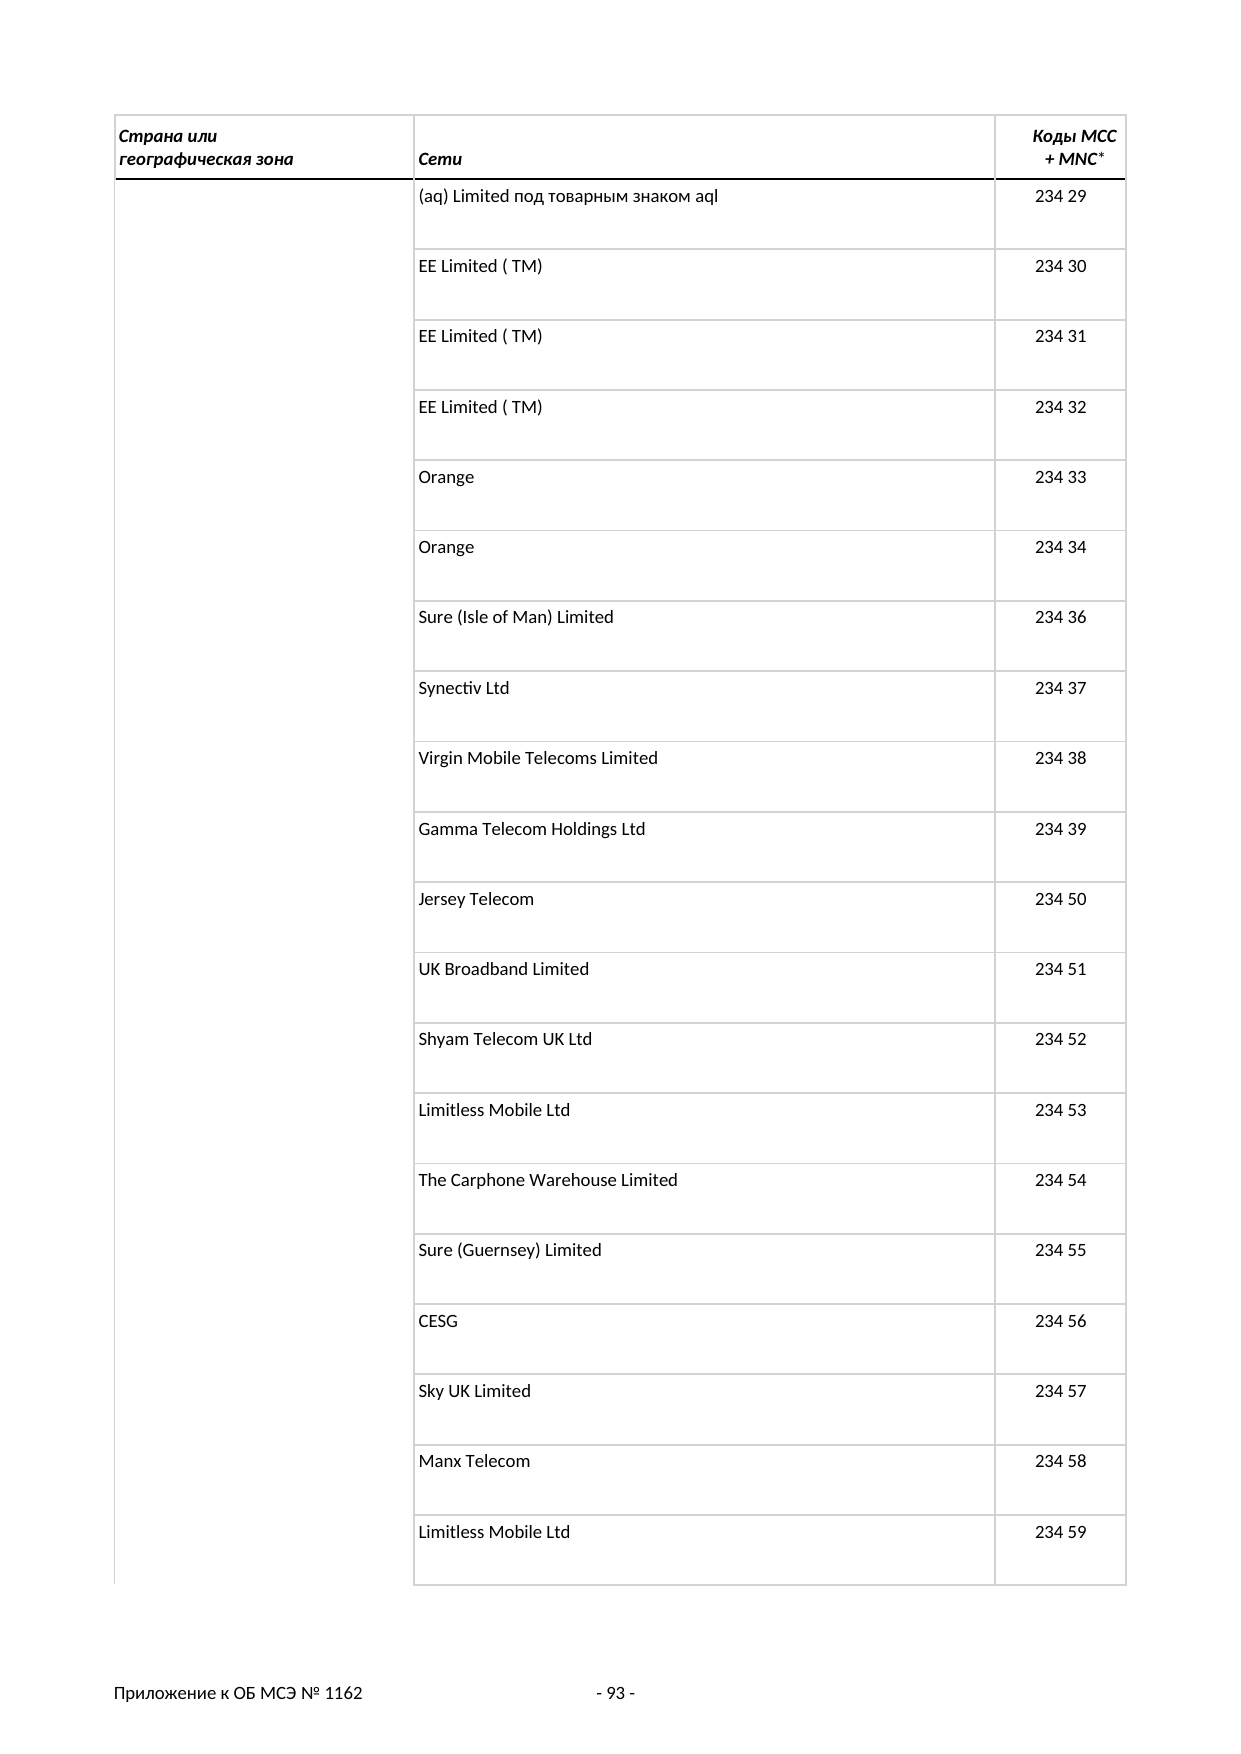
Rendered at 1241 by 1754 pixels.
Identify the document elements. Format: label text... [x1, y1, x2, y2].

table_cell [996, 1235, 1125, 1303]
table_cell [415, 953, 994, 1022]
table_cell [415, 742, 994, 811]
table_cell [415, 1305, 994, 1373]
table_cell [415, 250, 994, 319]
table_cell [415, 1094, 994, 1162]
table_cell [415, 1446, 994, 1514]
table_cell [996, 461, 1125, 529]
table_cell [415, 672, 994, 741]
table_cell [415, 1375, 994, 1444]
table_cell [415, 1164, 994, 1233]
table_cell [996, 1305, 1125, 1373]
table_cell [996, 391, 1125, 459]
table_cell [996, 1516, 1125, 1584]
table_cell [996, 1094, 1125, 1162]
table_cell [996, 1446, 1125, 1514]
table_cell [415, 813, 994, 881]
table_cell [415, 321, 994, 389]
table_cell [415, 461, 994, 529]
table_header Коды MCC + MNC* [996, 116, 1125, 178]
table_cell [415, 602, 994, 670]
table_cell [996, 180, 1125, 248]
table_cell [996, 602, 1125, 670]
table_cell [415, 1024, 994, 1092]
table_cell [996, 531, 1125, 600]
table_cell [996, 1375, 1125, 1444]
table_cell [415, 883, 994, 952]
table_header Страна или географическая зона [116, 116, 413, 178]
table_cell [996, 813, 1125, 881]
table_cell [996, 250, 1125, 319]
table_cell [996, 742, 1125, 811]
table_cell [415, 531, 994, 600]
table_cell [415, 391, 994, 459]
table_header Сети [415, 116, 994, 178]
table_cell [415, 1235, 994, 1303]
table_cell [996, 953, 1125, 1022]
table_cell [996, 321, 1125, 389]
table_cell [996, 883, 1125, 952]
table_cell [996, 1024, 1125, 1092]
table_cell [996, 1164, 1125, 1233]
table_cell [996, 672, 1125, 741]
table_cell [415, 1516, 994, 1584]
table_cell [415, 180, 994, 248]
